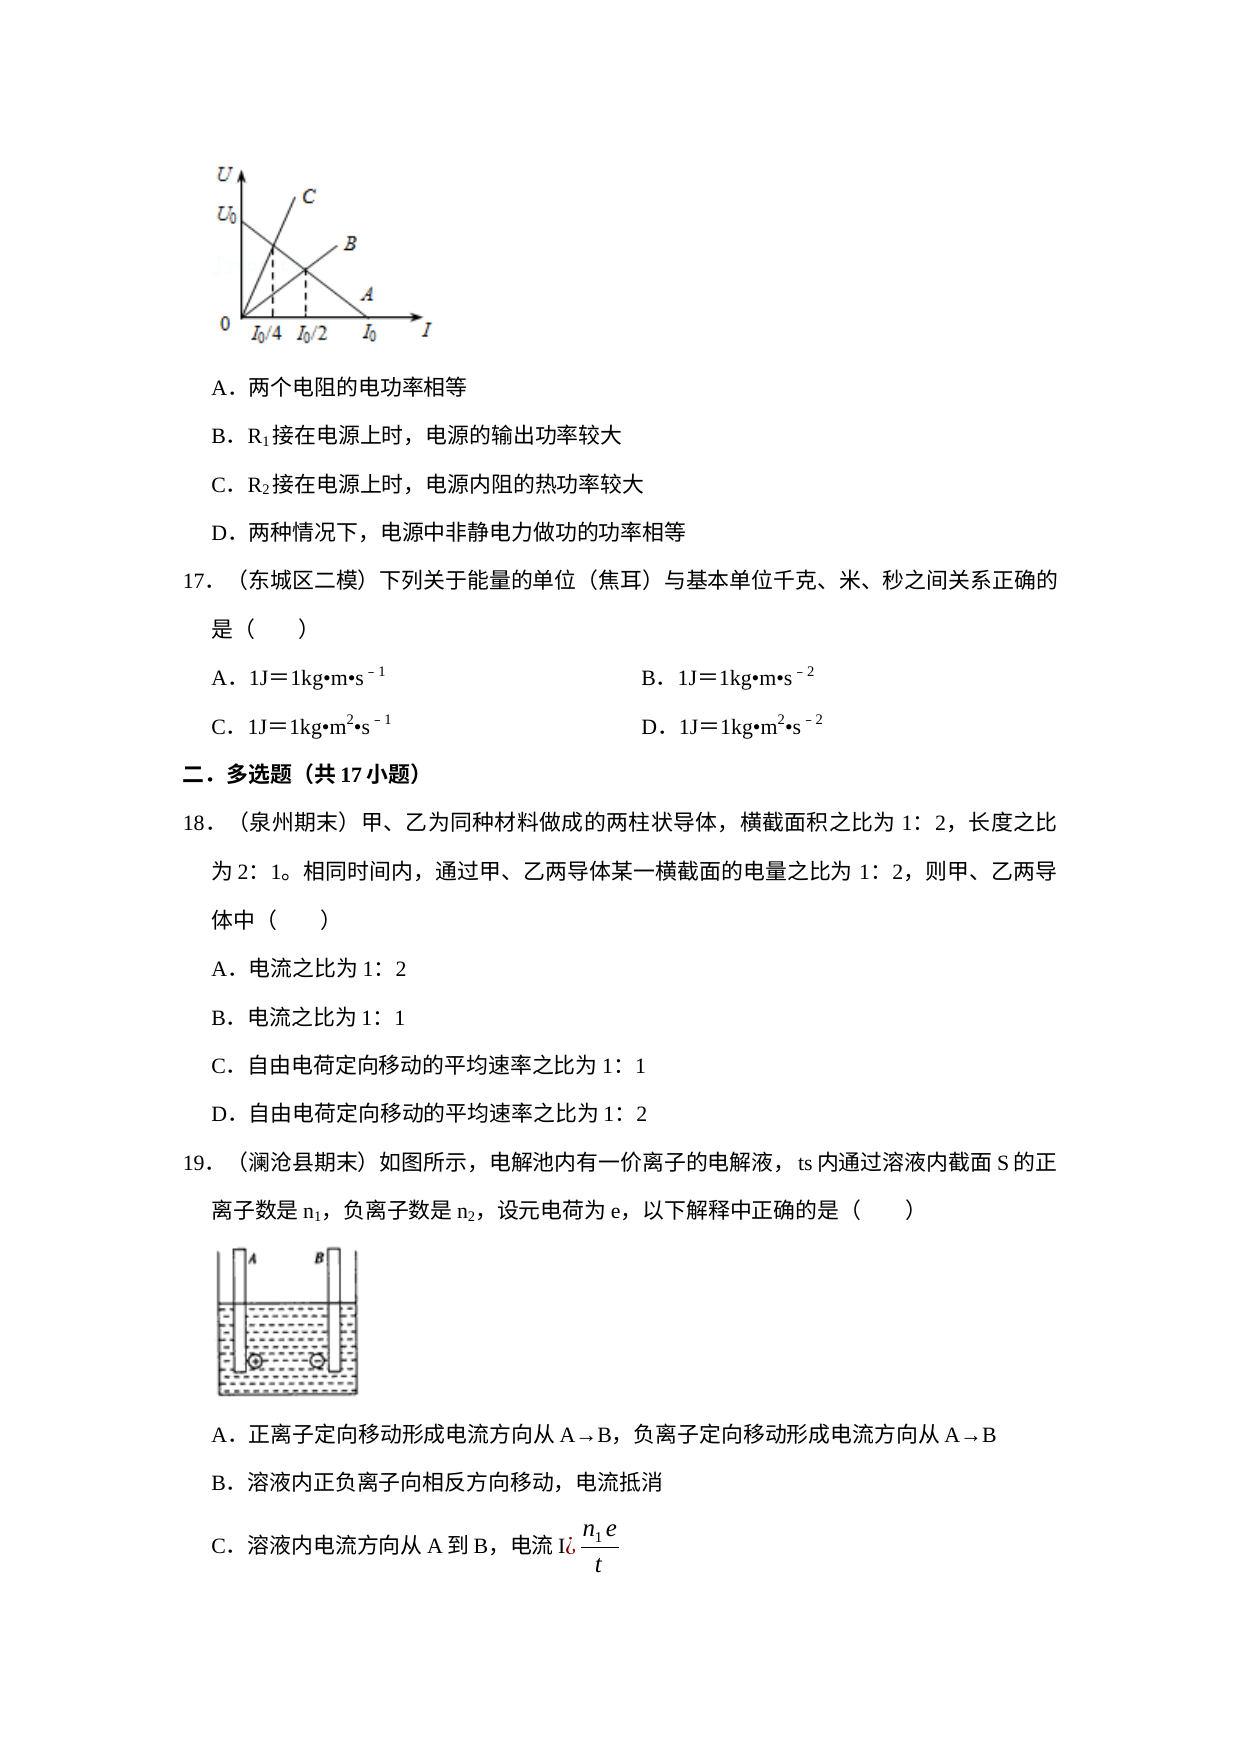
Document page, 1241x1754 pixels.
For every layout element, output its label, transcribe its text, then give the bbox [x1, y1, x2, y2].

text B．R1接在电源上时，电源的输出功率较大 [183, 418, 1058, 450]
text A．两个电阻的电功率相等 [183, 369, 1058, 402]
text C．自由电荷定向移动的平均速率之比为1：1 [183, 1047, 1058, 1080]
text B．溶液内正负离子向相反方向移动，电流抵消 [183, 1465, 1058, 1497]
text A．1J＝1kg•m•s﹣1 B．1J＝1kg•m•s﹣2 [183, 660, 1058, 692]
text C．1J＝1kg•m2•s﹣1 D．1J＝1kg•m2•s﹣2 [183, 708, 1058, 741]
text C．R2接在电源上时，电源内阻的热功率较大 [183, 466, 1058, 499]
text 二．多选题（共17小题） [183, 757, 1058, 789]
text B．电流之比为1：1 [183, 999, 1058, 1032]
text A．电流之比为1：2 [183, 951, 1058, 983]
text A．正离子定向移动形成电流方向从A→B，负离子定向移动形成电流方向从A→B [183, 1416, 1058, 1449]
text 18．（泉州期末）甲、乙为同种材料做成的两柱状导体，横截面积之比为1：2，长度之比为2：1。相同时间内，通过甲、乙两导体某一横截面的电量之比为1：2，则甲、乙两导体中（ ） [183, 805, 1058, 935]
text D．两种情况下，电源中非静电力做功的功率相等 [183, 514, 1058, 547]
picture [211, 1241, 363, 1401]
text C．溶液内电流方向从A到B，电流I [183, 1513, 1058, 1578]
text D．自由电荷定向移动的平均速率之比为1：2 [183, 1096, 1058, 1128]
text 19．（澜沧县期末）如图所示，电解池内有一价离子的电解液，ts内通过溶液内截面S的正离子数是n1，负离子数是n2，设元电荷为e，以下解释中正确的是（ ） [183, 1144, 1058, 1225]
picture [211, 162, 437, 348]
text 17．（东城区二模）下列关于能量的单位（焦耳）与基本单位千克、米、秒之间关系正确的是（ ） [183, 563, 1058, 644]
